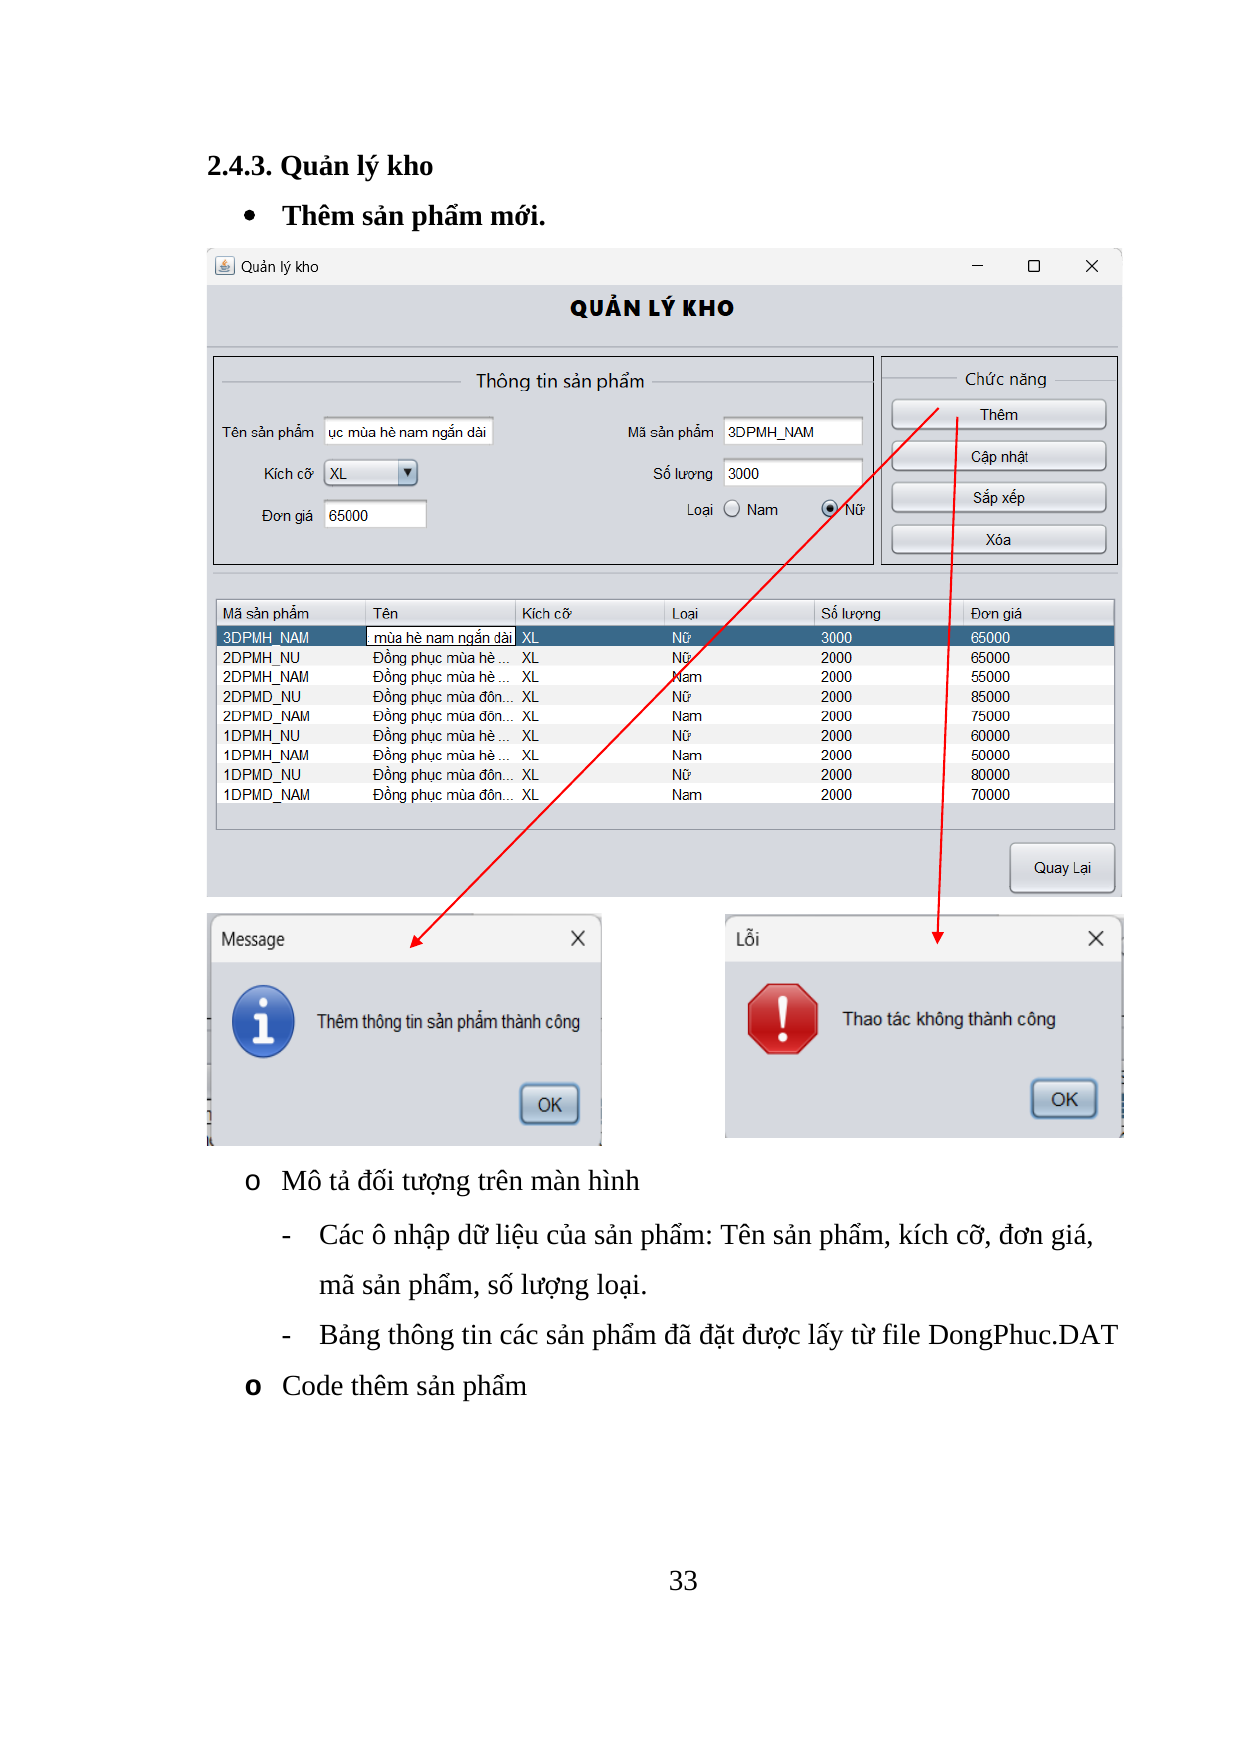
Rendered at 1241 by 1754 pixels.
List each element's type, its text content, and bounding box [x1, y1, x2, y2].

picture [206, 248, 1123, 897]
list Bảng thông tin các sản phẩm đã đặt được lấy từ file DongPhuc.DAT [281, 1317, 1122, 1351]
list Code thêm sản phẩm [244, 1368, 1122, 1404]
picture [206, 913, 602, 1146]
subtitle Quản lý kho [207, 148, 1122, 181]
list Các ô nhập dữ liệu của sản phẩm: Tên sản phẩm, kích cỡ, đơn giá, mã sản phẩm, số lượng loại. [281, 1217, 1122, 1301]
list Mô tả đối tượng trên màn hình [244, 1163, 1122, 1199]
list Thêm sản phẩm mới. [244, 198, 1122, 232]
picture [725, 914, 1124, 1138]
